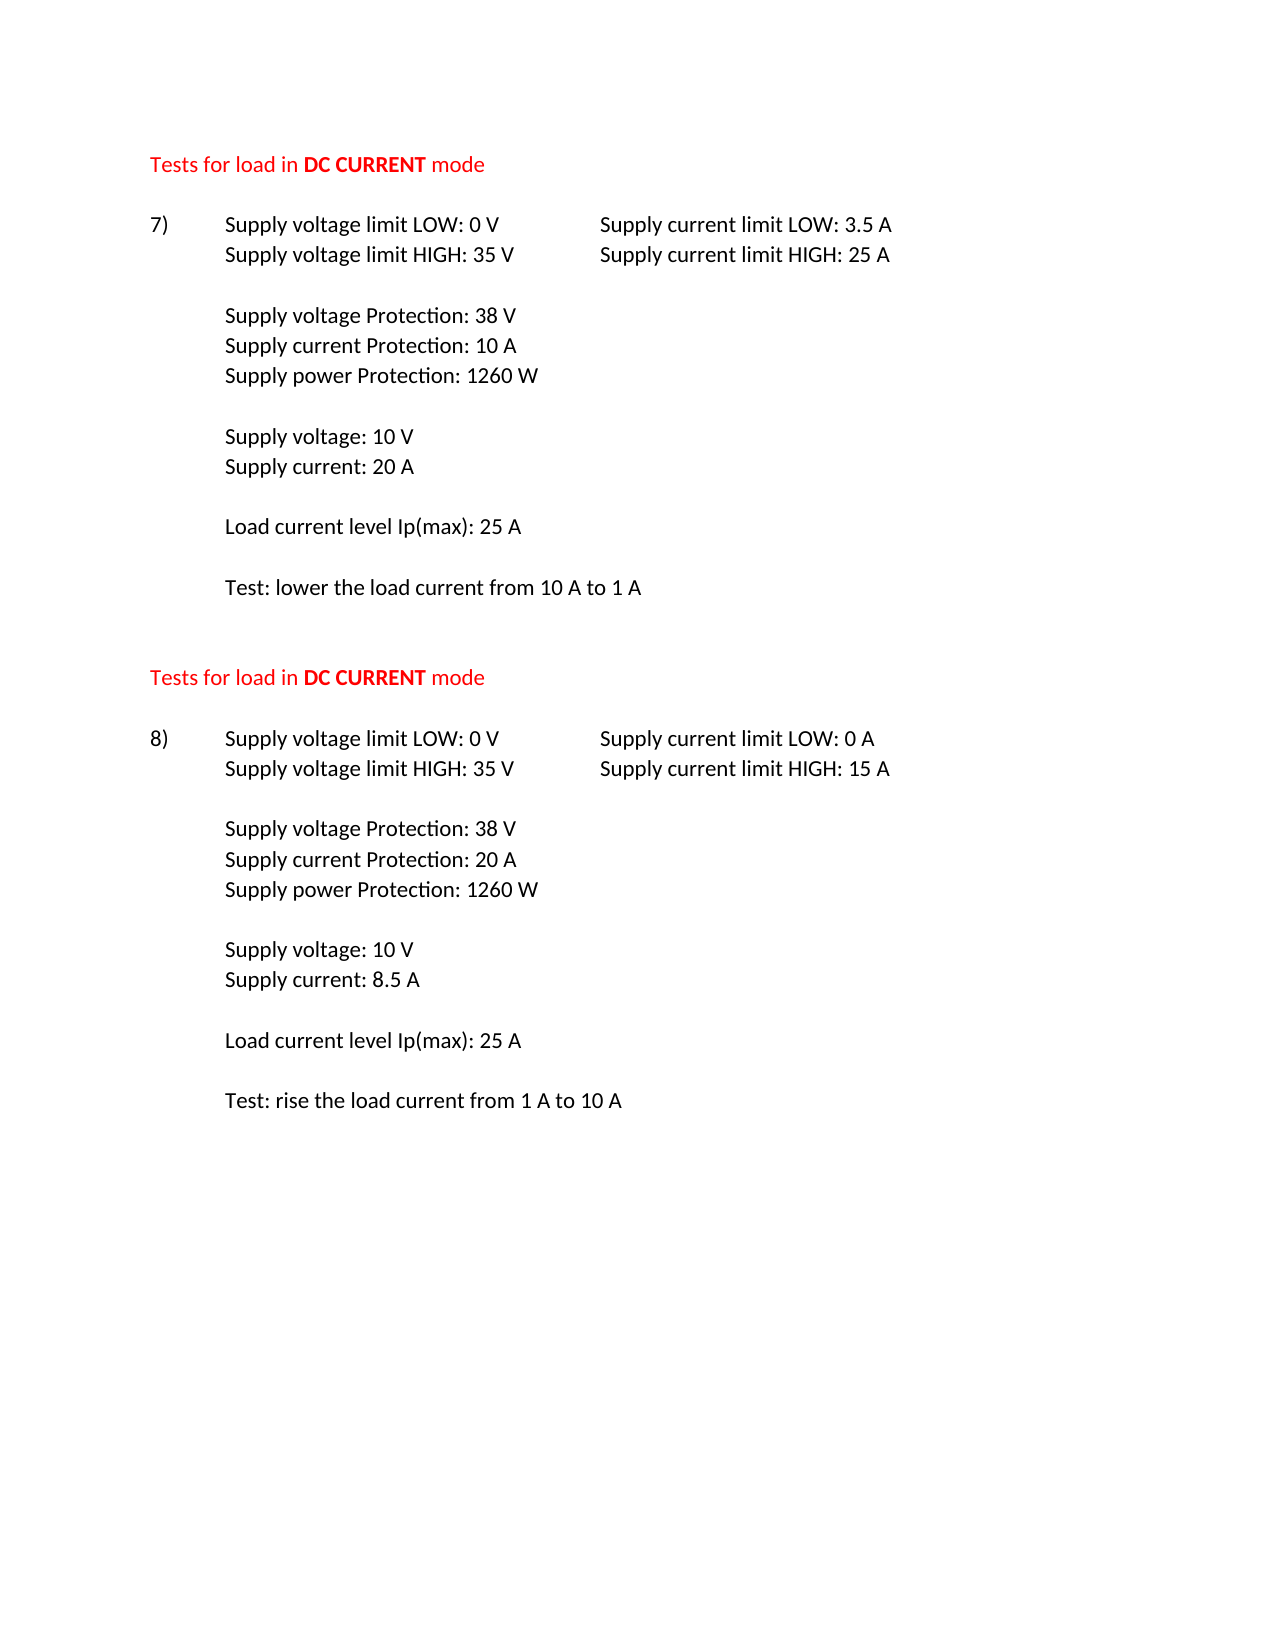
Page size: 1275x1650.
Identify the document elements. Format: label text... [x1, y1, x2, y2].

text Supply voltage limit HIGH: 35 V Supply current limit HIGH: 25 A [150, 241, 1125, 269]
text Supply voltage limit HIGH: 35 V Supply current limit HIGH: 15 A [150, 754, 1125, 782]
list Supply current Protection: 10 A [225, 331, 1125, 359]
list Supply current Protection: 20 A [225, 845, 1125, 873]
list Supply power Protection: 1260 W [225, 361, 1125, 389]
list Supply power Protection: 1260 W [225, 875, 1125, 903]
text 7) Supply voltage limit LOW: 0 V Supply current limit LOW: 3.5 A [150, 210, 1125, 238]
list Load current level Ip(max): 25 A [225, 512, 1125, 541]
text Tests for load in DC CURRENT mode [150, 150, 1125, 178]
list Supply current: 20 A [225, 452, 1125, 480]
text 8) Supply voltage limit LOW: 0 V Supply current limit LOW: 0 A [150, 724, 1125, 752]
list Supply voltage Protection: 38 V [225, 814, 1125, 843]
list Supply voltage: 10 V Supply current: 8.5 A [225, 935, 1125, 994]
text Tests for load in DC CURRENT mode [150, 663, 1125, 692]
list Test: lower the load current from 10 A to 1 A [225, 573, 1125, 601]
list Test: rise the load current from 1 A to 10 A [225, 1086, 1125, 1114]
list Supply voltage: 10 V [225, 422, 1125, 450]
list Supply voltage Protection: 38 V [225, 301, 1125, 329]
list Load current level Ip(max): 25 A [225, 1026, 1125, 1054]
